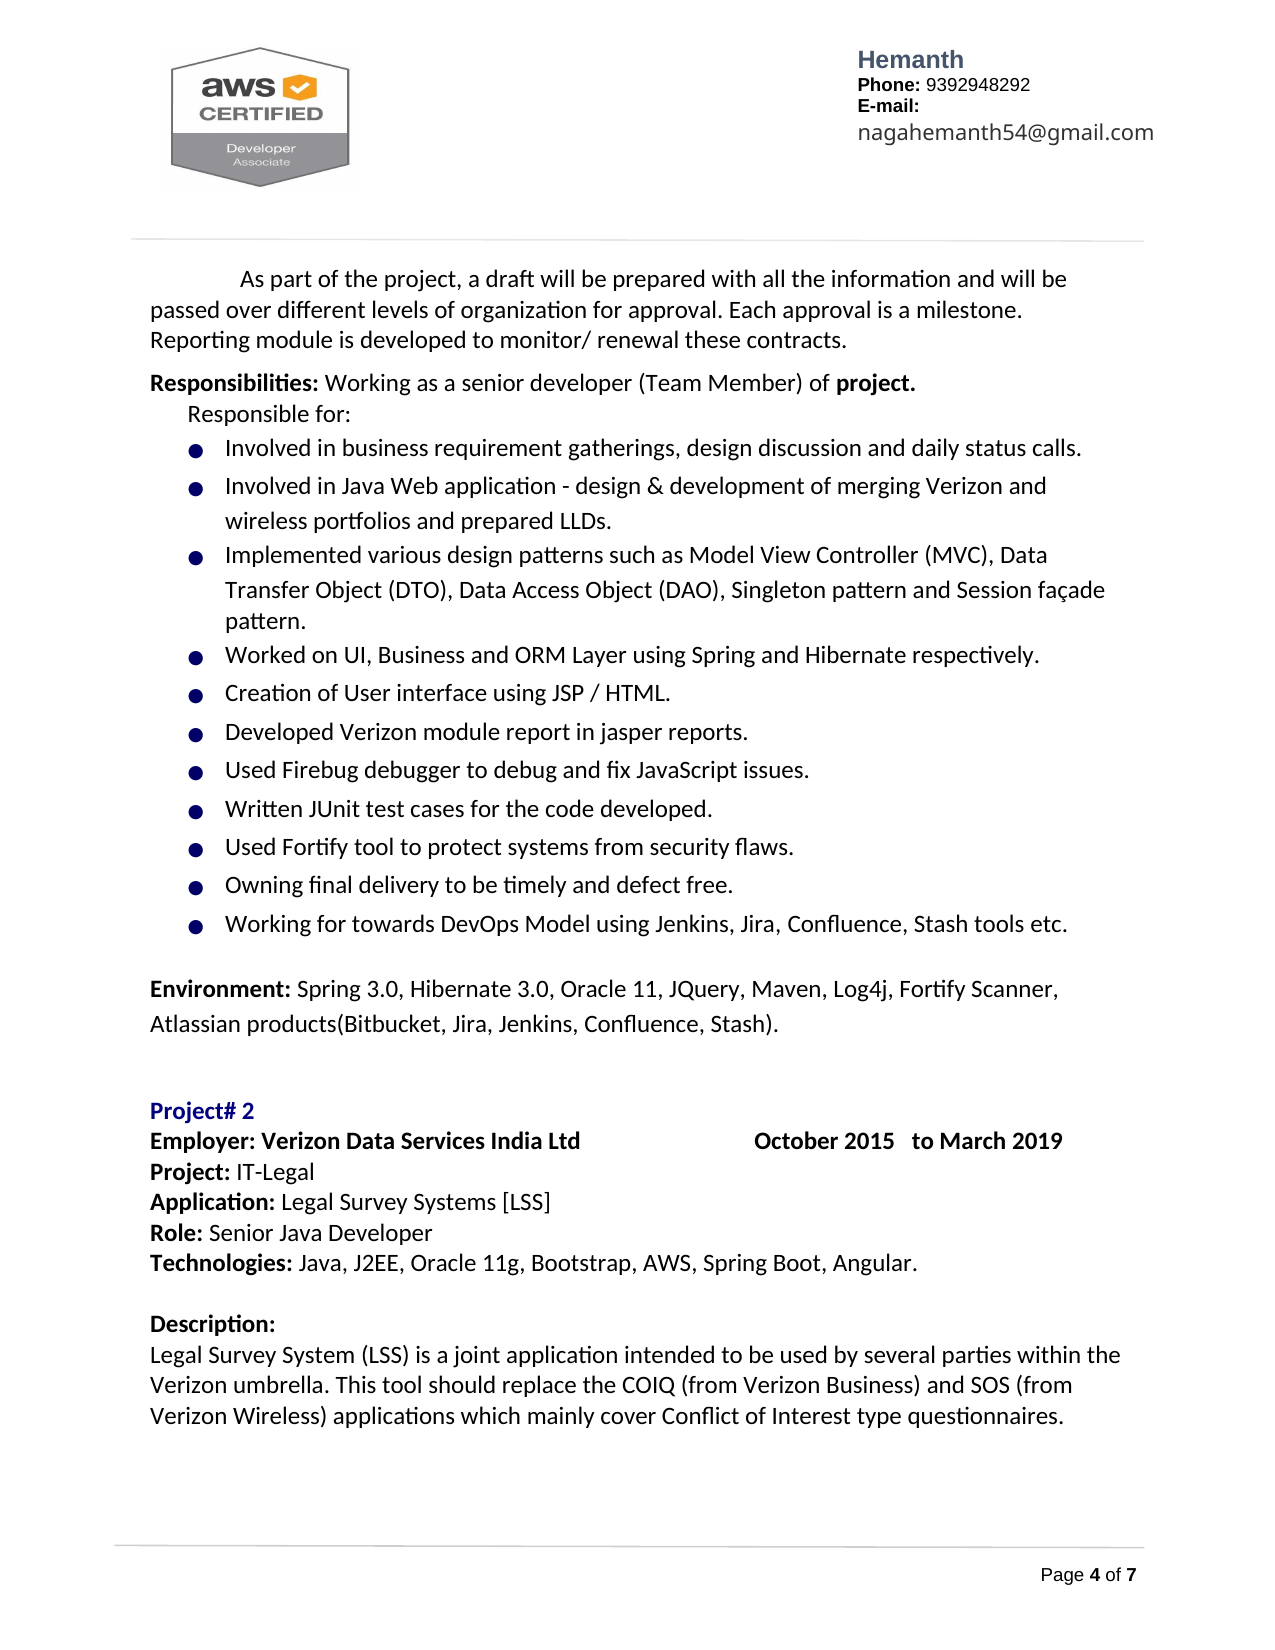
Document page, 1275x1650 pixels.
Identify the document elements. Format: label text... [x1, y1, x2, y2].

list Used Fortify tool to protect systems from security flaws. [187, 828, 1125, 866]
list Working for towards DevOps Model using Jenkins, Jira, Confluence, Stash tools etc. [187, 904, 1125, 943]
picture [161, 44, 358, 190]
text Role: Senior Java Developer [150, 1217, 1125, 1247]
text Project# 2 [150, 1095, 1125, 1125]
text Technologies: Java, J2EE, Oracle 11g, Bootstrap, AWS, Spring Boot, Angular. [150, 1247, 1125, 1278]
list Creation of User interface using JSP / HTML. [187, 674, 1125, 712]
list Used Firebug debugger to debug and fix JavaScript issues. [187, 751, 1125, 789]
list Implemented various design patterns such as Model View Controller (MVC), Data Transfer Object (DTO), Data Access Object (DAO), Singleton pattern and Session façade pattern. [187, 536, 1125, 636]
list Developed Verizon module report in jasper reports. [187, 712, 1125, 751]
list Involved in Java Web application - design & development of merging Verizon and wireless portfolios and prepared LLDs. [187, 467, 1125, 536]
text Responsible for: [187, 398, 1125, 429]
text Description: [150, 1308, 1125, 1339]
text As part of the project, a draft will be prepared with all the information and will be passed over different levels of organization for approval. Each approval is a milestone. Reporting module is developed to monitor/ renewal these contracts. [150, 263, 1125, 355]
list Written JUnit test cases for the code developed. [187, 789, 1125, 828]
text Application: Legal Survey Systems [LSS] [150, 1186, 1125, 1217]
list Involved in business requirement gatherings, design discussion and daily status calls. [187, 429, 1125, 467]
text Responsibilities: Working as a senior developer (Team Member) of project. [150, 368, 1125, 398]
text Project: IT-Legal [150, 1156, 1125, 1186]
text Environment: Spring 3.0, Hibernate 3.0, Oracle 11, JQuery, Maven, Log4j, Fortify Scanner, Atlassian products(Bitbucket, Jira, Jenkins, Confluence, Stash). [150, 973, 1125, 1039]
text Employer: Verizon Data Services India Ltd October 2015 to March 2019 [150, 1125, 1125, 1156]
text Legal Survey System (LSS) is a joint application intended to be used by several parties within the Verizon umbrella. This tool should replace the COIQ (from Verizon Business) and SOS (from Verizon Wireless) applications which mainly cover Conflict of Interest type questionnaires. [150, 1339, 1125, 1431]
list Worked on UI, Business and ORM Layer using Spring and Hibernate respectively. [187, 636, 1125, 674]
list Owning final delivery to be timely and defect free. [187, 866, 1125, 904]
